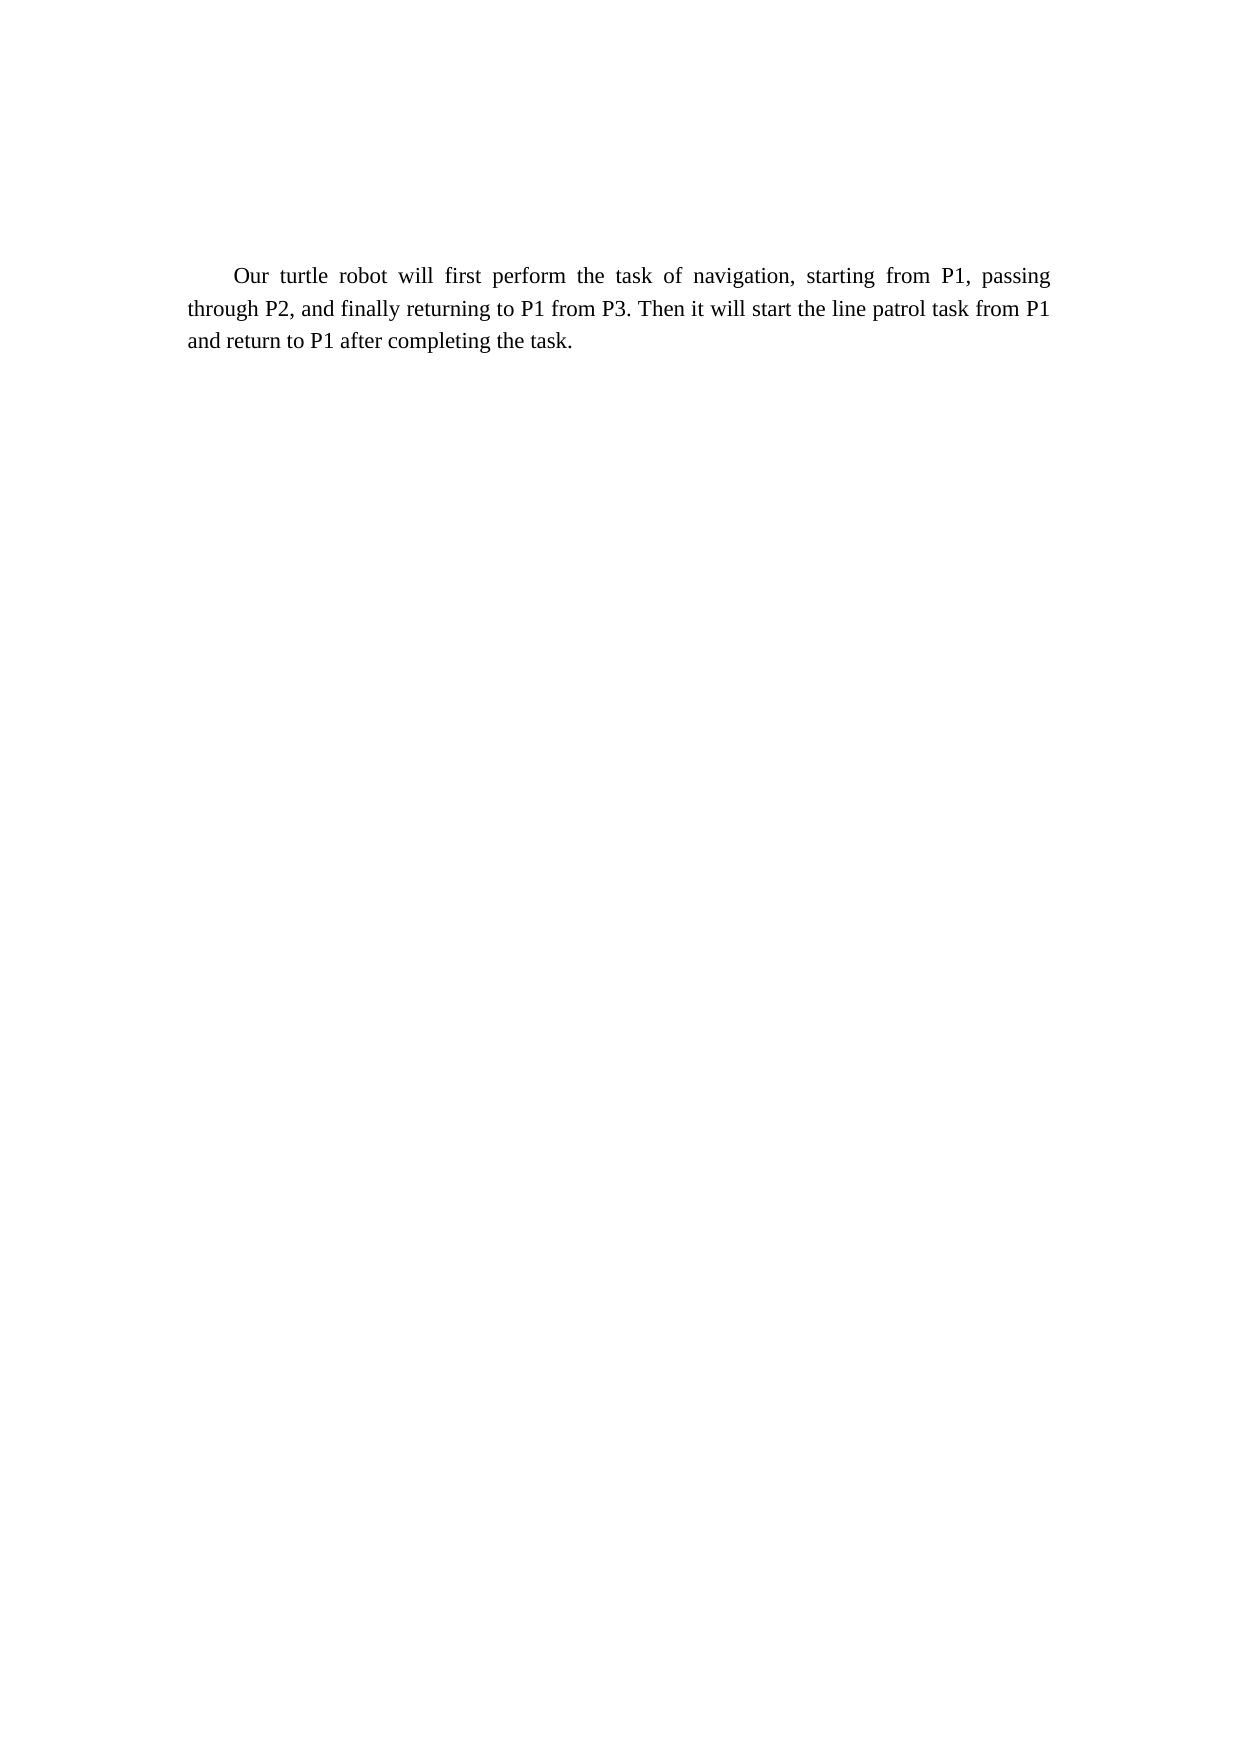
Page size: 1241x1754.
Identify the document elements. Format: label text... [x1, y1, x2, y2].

text Our turtle robot will first perform the task of navigation, starting from P1, passing through P2, and finally returning to P1 from P3. Then it will start the line patrol task from P1 and return to P1 after completing the task. [187, 259, 1053, 357]
